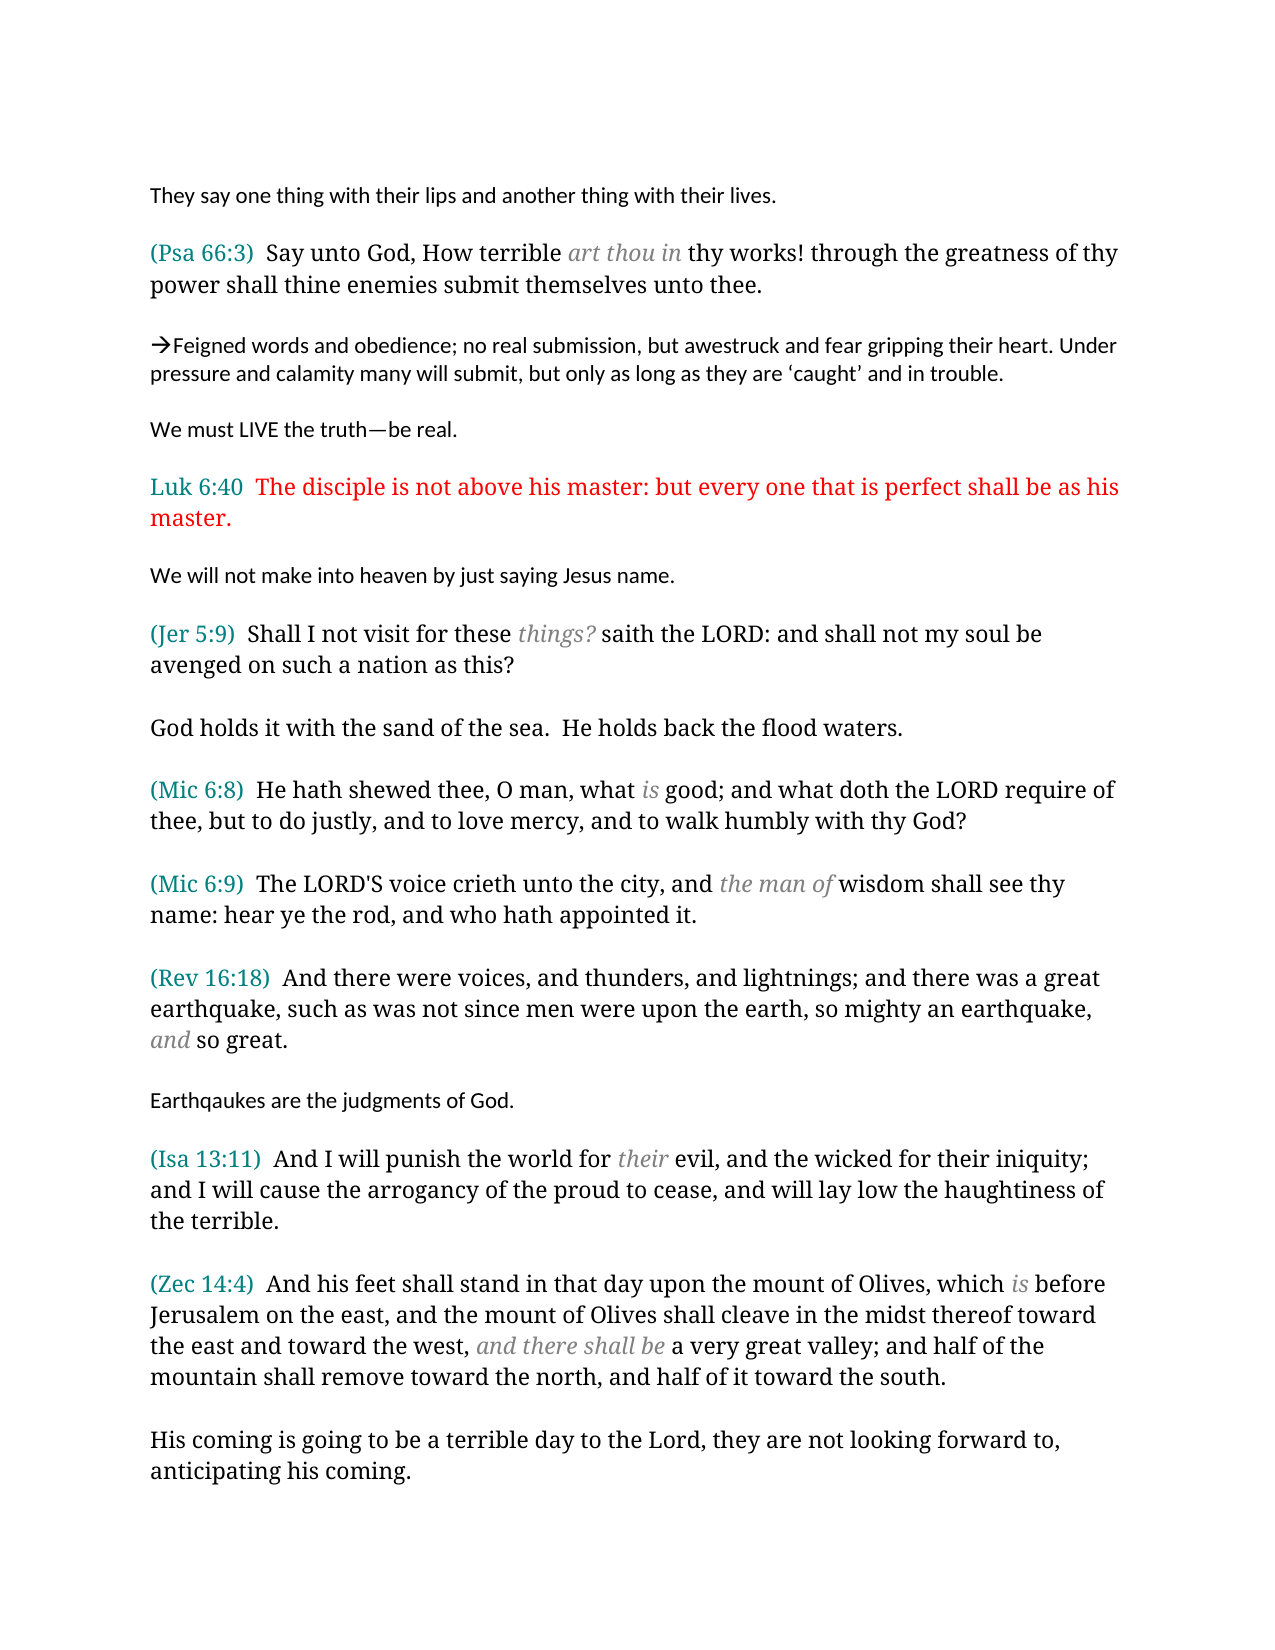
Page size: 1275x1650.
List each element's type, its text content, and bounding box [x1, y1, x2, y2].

text (Mic 6:9) The LORD'S voice crieth unto the city, and the man of wisdom shall see thy name: hear ye the rod, and who hath appointed it. [150, 868, 1125, 930]
text Feigned words and obedience; no real submission, but awestruck and fear gripping their heart. Under pressure and calamity many will submit, but only as long as they are ‘caught’ and in trouble. [150, 331, 1125, 387]
text (Mic 6:8) He hath shewed thee, O man, what is good; and what doth the LORD require of thee, but to do justly, and to love mercy, and to walk humbly with thy God? [150, 774, 1125, 836]
text His coming is going to be a terrible day to the Lord, they are not looking forward to, anticipating his coming. [150, 1424, 1125, 1486]
text They say one thing with their lips and another thing with their lives. [150, 181, 1125, 209]
text (Zec 14:4) And his feet shall stand in that day upon the mount of Olives, which is before Jerusalem on the east, and the mount of Olives shall cleave in the midst thereof toward the east and toward the west, and there shall be a very great valley; and half of the mountain shall remove toward the north, and half of it toward the south. [150, 1267, 1125, 1392]
text (Psa 66:3) Say unto God, How terrible art thou in thy works! through the greatness of thy power shall thine enemies submit themselves unto thee. [150, 237, 1125, 300]
text (Isa 13:11) And I will punish the world for their evil, and the wicked for their iniquity; and I will cause the arrogancy of the proud to cease, and will lay low the haughtiness of the terrible. [150, 1142, 1125, 1236]
text We must LIVE the truth—be real. [150, 415, 1125, 443]
text (Jer 5:9) Shall I not visit for these things? saith the LORD: and shall not my soul be avenged on such a nation as this? [150, 618, 1125, 680]
text Earthqaukes are the judgments of God. [150, 1086, 1125, 1114]
text Luk 6:40 The disciple is not above his master: but every one that is perfect shall be as his master. [150, 471, 1125, 534]
text (Rev 16:18) And there were voices, and thunders, and lightnings; and there was a great earthquake, such as was not since men were upon the earth, so mighty an earthquake, and so great. [150, 961, 1125, 1055]
text God holds it with the sand of the sea. He holds back the flood waters. [150, 711, 1125, 743]
text We will not make into heaven by just saying Jesus name. [150, 562, 1125, 590]
